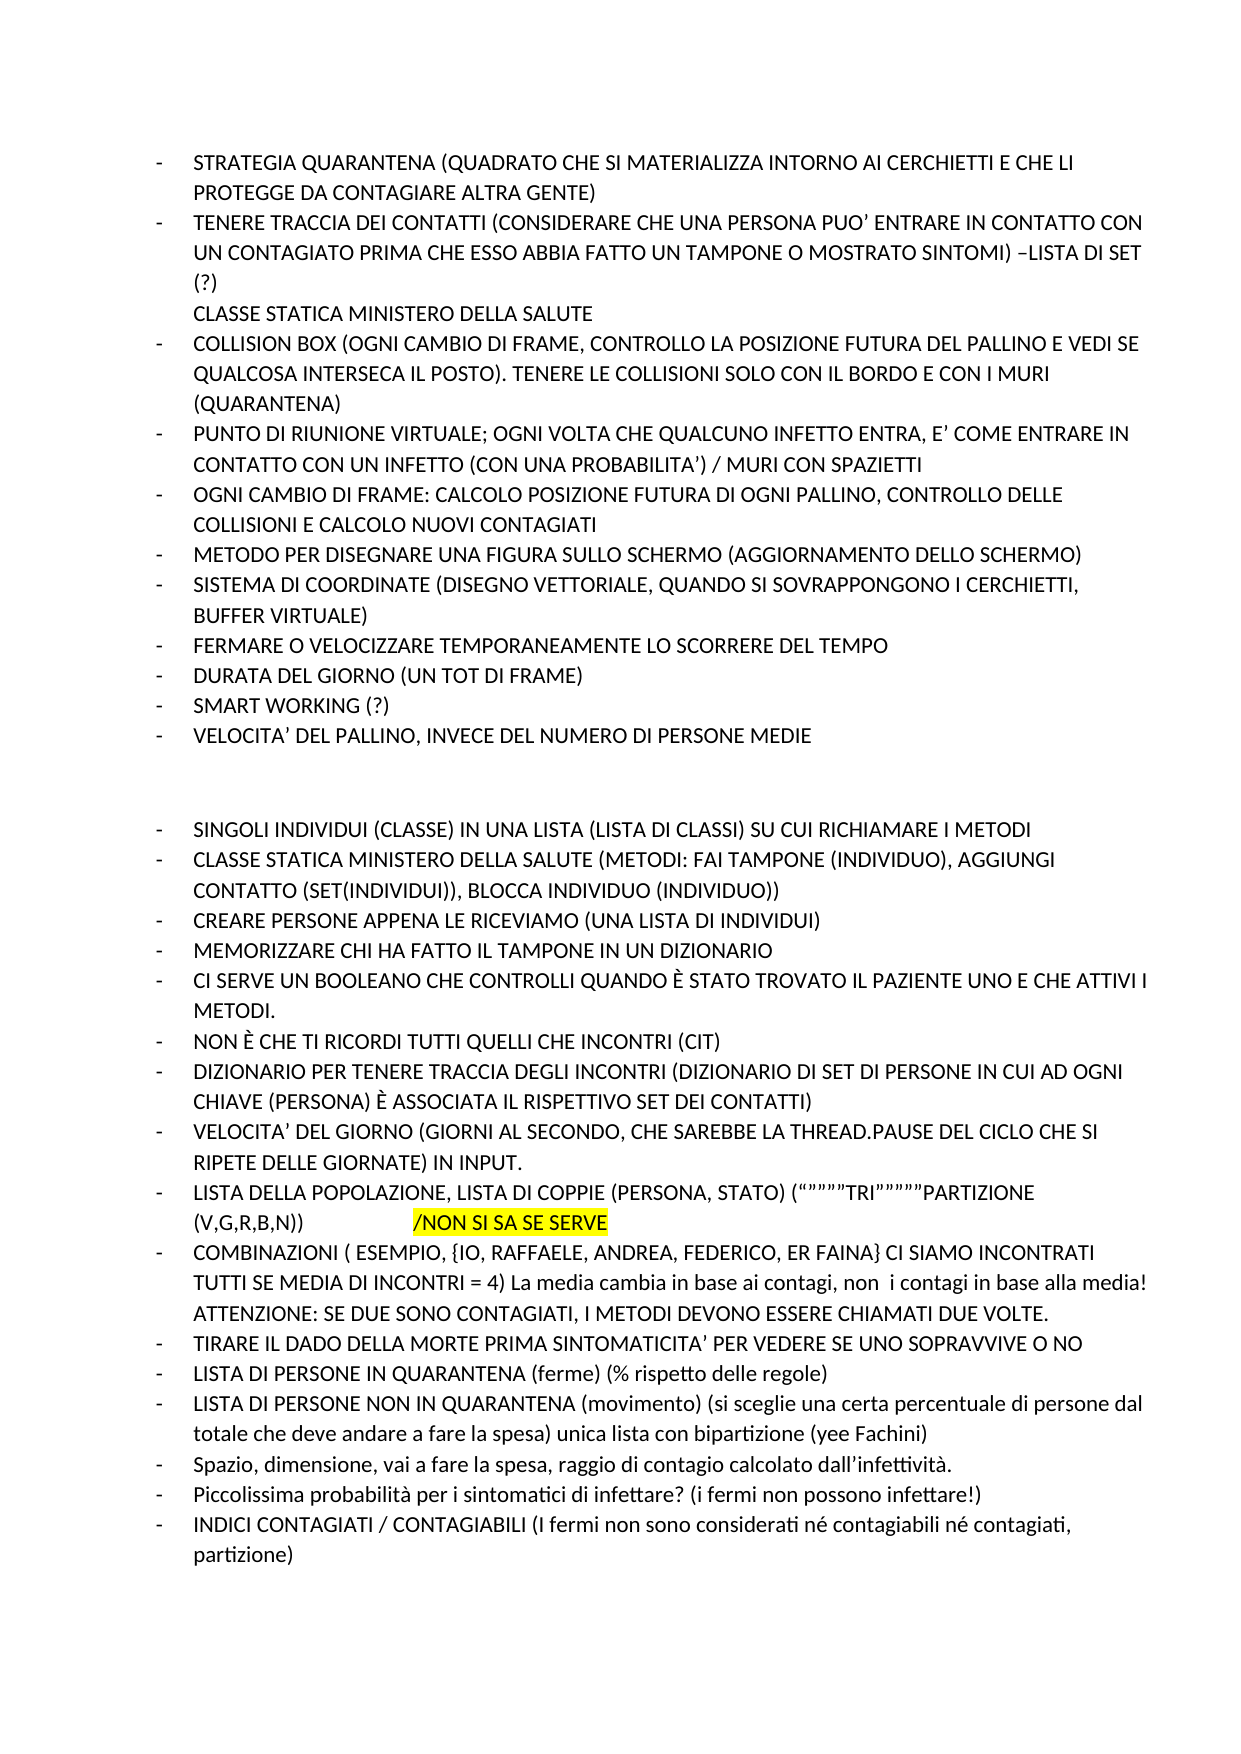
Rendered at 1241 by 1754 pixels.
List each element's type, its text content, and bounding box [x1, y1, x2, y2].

list INDICI CONTAGIATI / CONTAGIABILI (I fermi non sono considerati né contagiabili né contagiati, partizione) [156, 1510, 1152, 1568]
list COLLISION BOX (OGNI CAMBIO DI FRAME, CONTROLLO LA POSIZIONE FUTURA DEL PALLINO E VEDI SE QUALCOSA INTERSECA IL POSTO). TENERE LE COLLISIONI SOLO CON IL BORDO E CON I MURI (QUARANTENA) [156, 329, 1152, 417]
list Spazio, dimensione, vai a fare la spesa, raggio di contagio calcolato dall’infettività. [156, 1450, 1152, 1478]
list SMART WORKING (?) [156, 691, 1152, 719]
list ATTENZIONE: SE DUE SONO CONTAGIATI, I METODI DEVONO ESSERE CHIAMATI DUE VOLTE. [193, 1299, 1152, 1327]
list LISTA DI PERSONE IN QUARANTENA (ferme) (% rispetto delle regole) [156, 1359, 1152, 1387]
list CI SERVE UN BOOLEANO CHE CONTROLLI QUANDO È STATO TROVATO IL PAZIENTE UNO E CHE ATTIVI I METODI. [156, 966, 1152, 1024]
list PUNTO DI RIUNIONE VIRTUALE; OGNI VOLTA CHE QUALCUNO INFETTO ENTRA, E’ COME ENTRARE IN CONTATTO CON UN INFETTO (CON UNA PROBABILITA’) / MURI CON SPAZIETTI [156, 419, 1152, 478]
list OGNI CAMBIO DI FRAME: CALCOLO POSIZIONE FUTURA DI OGNI PALLINO, CONTROLLO DELLE COLLISIONI E CALCOLO NUOVI CONTAGIATI [156, 480, 1152, 538]
list COMBINAZIONI ( ESEMPIO, {IO, RAFFAELE, ANDREA, FEDERICO, ER FAINA} CI SIAMO INCONTRATI TUTTI SE MEDIA DI INCONTRI = 4) La media cambia in base ai contagi, non i contagi in base alla media! [156, 1238, 1152, 1296]
list MEMORIZZARE CHI HA FATTO IL TAMPONE IN UN DIZIONARIO [156, 936, 1152, 964]
list TIRARE IL DADO DELLA MORTE PRIMA SINTOMATICITA’ PER VEDERE SE UNO SOPRAVVIVE O NO [156, 1329, 1152, 1357]
list VELOCITA’ DEL PALLINO, INVECE DEL NUMERO DI PERSONE MEDIE [156, 722, 1152, 749]
list VELOCITA’ DEL GIORNO (GIORNI AL SECONDO, CHE SAREBBE LA THREAD.PAUSE DEL CICLO CHE SI RIPETE DELLE GIORNATE) IN INPUT. [156, 1117, 1152, 1176]
list CREARE PERSONE APPENA LE RICEVIAMO (UNA LISTA DI INDIVIDUI) [156, 906, 1152, 934]
list LISTA DI PERSONE NON IN QUARANTENA (movimento) (si sceglie una certa percentuale di persone dal totale che deve andare a fare la spesa) unica lista con bipartizione (yee Fachini) [156, 1389, 1152, 1447]
list NON È CHE TI RICORDI TUTTI QUELLI CHE INCONTRI (CIT) [156, 1027, 1152, 1055]
list Piccolissima probabilità per i sintomatici di infettare? (i fermi non possono infettare!) [156, 1480, 1152, 1508]
list DIZIONARIO PER TENERE TRACCIA DEGLI INCONTRI (DIZIONARIO DI SET DI PERSONE IN CUI AD OGNI CHIAVE (PERSONA) È ASSOCIATA IL RISPETTIVO SET DEI CONTATTI) [156, 1057, 1152, 1115]
list LISTA DELLA POPOLAZIONE, LISTA DI COPPIE (PERSONA, STATO) (“””””TRI”””””PARTIZIONE (V,G,R,B,N)) /NON SI SA SE SERVE [156, 1178, 1152, 1236]
list SINGOLI INDIVIDUI (CLASSE) IN UNA LISTA (LISTA DI CLASSI) SU CUI RICHIAMARE I METODI [156, 815, 1152, 843]
list DURATA DEL GIORNO (UN TOT DI FRAME) [156, 661, 1152, 689]
list FERMARE O VELOCIZZARE TEMPORANEAMENTE LO SCORRERE DEL TEMPO [156, 631, 1152, 659]
list METODO PER DISEGNARE UNA FIGURA SULLO SCHERMO (AGGIORNAMENTO DELLO SCHERMO) [156, 540, 1152, 568]
list STRATEGIA QUARANTENA (QUADRATO CHE SI MATERIALIZZA INTORNO AI CERCHIETTI E CHE LI PROTEGGE DA CONTAGIARE ALTRA GENTE) [156, 148, 1152, 206]
list SISTEMA DI COORDINATE (DISEGNO VETTORIALE, QUANDO SI SOVRAPPONGONO I CERCHIETTI, BUFFER VIRTUALE) [156, 571, 1152, 629]
list TENERE TRACCIA DEI CONTATTI (CONSIDERARE CHE UNA PERSONA PUO’ ENTRARE IN CONTATTO CON UN CONTAGIATO PRIMA CHE ESSO ABBIA FATTO UN TAMPONE O MOSTRATO SINTOMI) –LISTA DI SET (?) CLASSE STATICA MINISTERO DELLA SALUTE [156, 208, 1152, 327]
list CLASSE STATICA MINISTERO DELLA SALUTE (METODI: FAI TAMPONE (INDIVIDUO), AGGIUNGI CONTATTO (SET(INDIVIDUI)), BLOCCA INDIVIDUO (INDIVIDUO)) [156, 846, 1152, 904]
